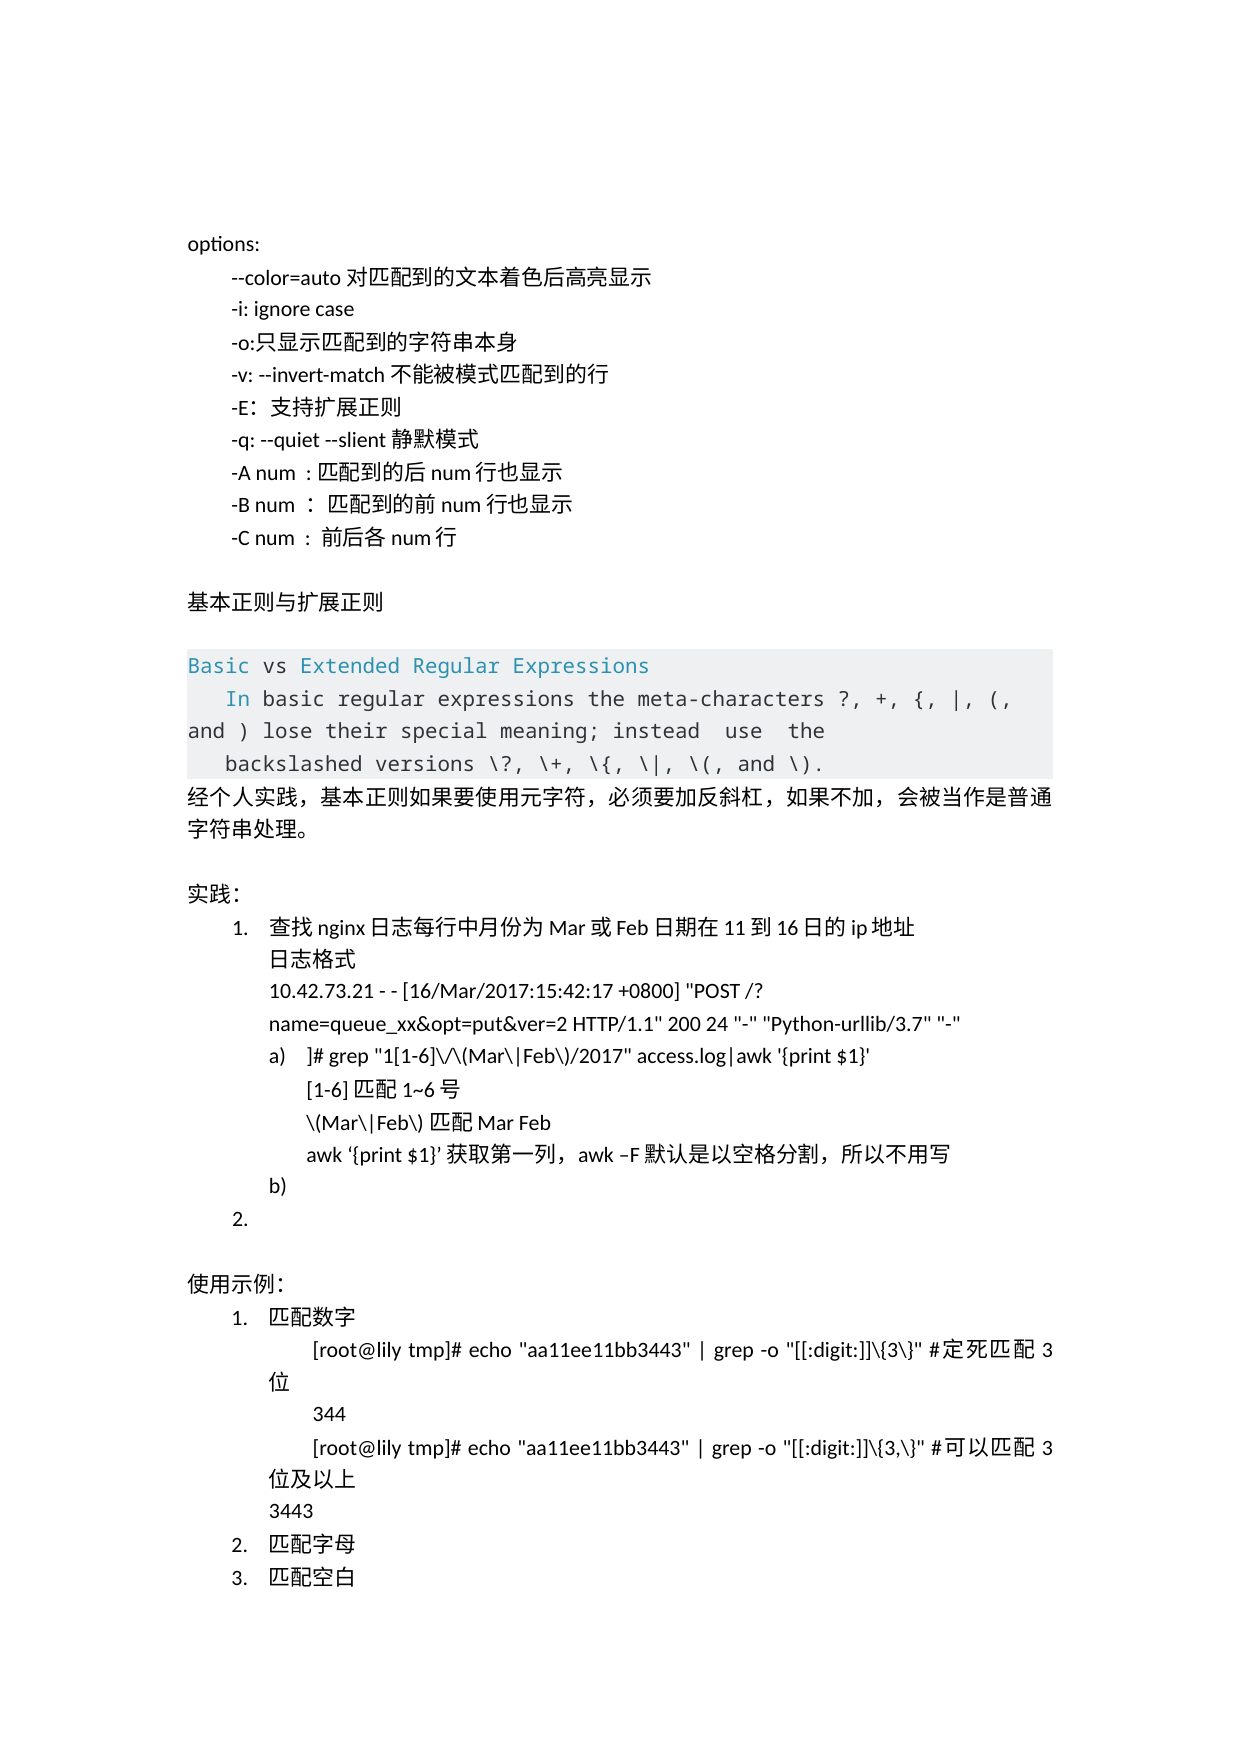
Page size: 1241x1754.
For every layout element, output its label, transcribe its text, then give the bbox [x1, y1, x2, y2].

text 基本正则与扩展正则 [187, 584, 1053, 617]
list 查找nginx日志每行中月份为Mar或Feb 日期在11到16日的ip地址 [232, 909, 1053, 942]
list [root@lily tmp]# echo "aa11ee11bb3443" | grep -o "[[:digit:]]\{3,\}" #可以匹配3位及以上 [269, 1429, 1053, 1494]
text -C num : 前后各num行 [187, 519, 1053, 552]
text -i: ignore case [187, 292, 1053, 324]
text --color=auto 对匹配到的文本着色后高亮显示 [187, 259, 1053, 292]
list \(Mar\|Feb\) 匹配Mar Feb [306, 1104, 1053, 1137]
list 匹配空白 [231, 1559, 1053, 1592]
list 10.42.73.21 - - [16/Mar/2017:15:42:17 +0800] "POST /?name=queue_xx&opt=put&ver=2 HTTP/1.1" 200 24 "-" "Python-urllib/3.7" "-" [269, 974, 1053, 1039]
text -v: --invert-match 不能被模式匹配到的行 [187, 357, 1053, 389]
list 3443 [269, 1494, 1053, 1527]
list 344 [269, 1397, 1053, 1429]
list ]# grep "1[1-6]\/\(Mar\|Feb\)/2017" access.log|awk '{print $1}' [269, 1039, 1053, 1072]
list [root@lily tmp]# echo "aa11ee11bb3443" | grep -o "[[:digit:]]\{3\}" #定死匹配3位 [269, 1332, 1053, 1397]
list awk ‘{print $1}’ 获取第一列，awk –F 默认是以空格分割，所以不用写 [306, 1137, 1053, 1169]
text -o:只显示匹配到的字符串本身 [187, 324, 1053, 357]
text 使用示例： [187, 1267, 1053, 1299]
text In basic regular expressions the meta-characters ?, +, {, |, (, and ) lose their special meaning; instead use the [187, 682, 1053, 747]
list 匹配字母 [231, 1527, 1053, 1559]
text -B num ：匹配到的前num行也显示 [187, 487, 1053, 519]
text backslashed versions \?, \+, \{, \|, \(, and \). [187, 747, 1053, 779]
text -A num : 匹配到的后num行也显示 [187, 454, 1053, 487]
list [1-6] 匹配1~6号 [306, 1072, 1053, 1104]
list 日志格式 [269, 942, 1053, 974]
text Basic vs Extended Regular Expressions [187, 649, 1053, 682]
text options: [187, 227, 1053, 259]
text -q: --quiet --slient 静默模式 [187, 422, 1053, 454]
text 经个人实践，基本正则如果要使用元字符，必须要加反斜杠，如果不加，会被当作是普通字符串处理。 [187, 779, 1053, 844]
text 实践： [187, 877, 1053, 909]
list 匹配数字 [231, 1299, 1053, 1332]
text -E：支持扩展正则 [187, 389, 1053, 422]
